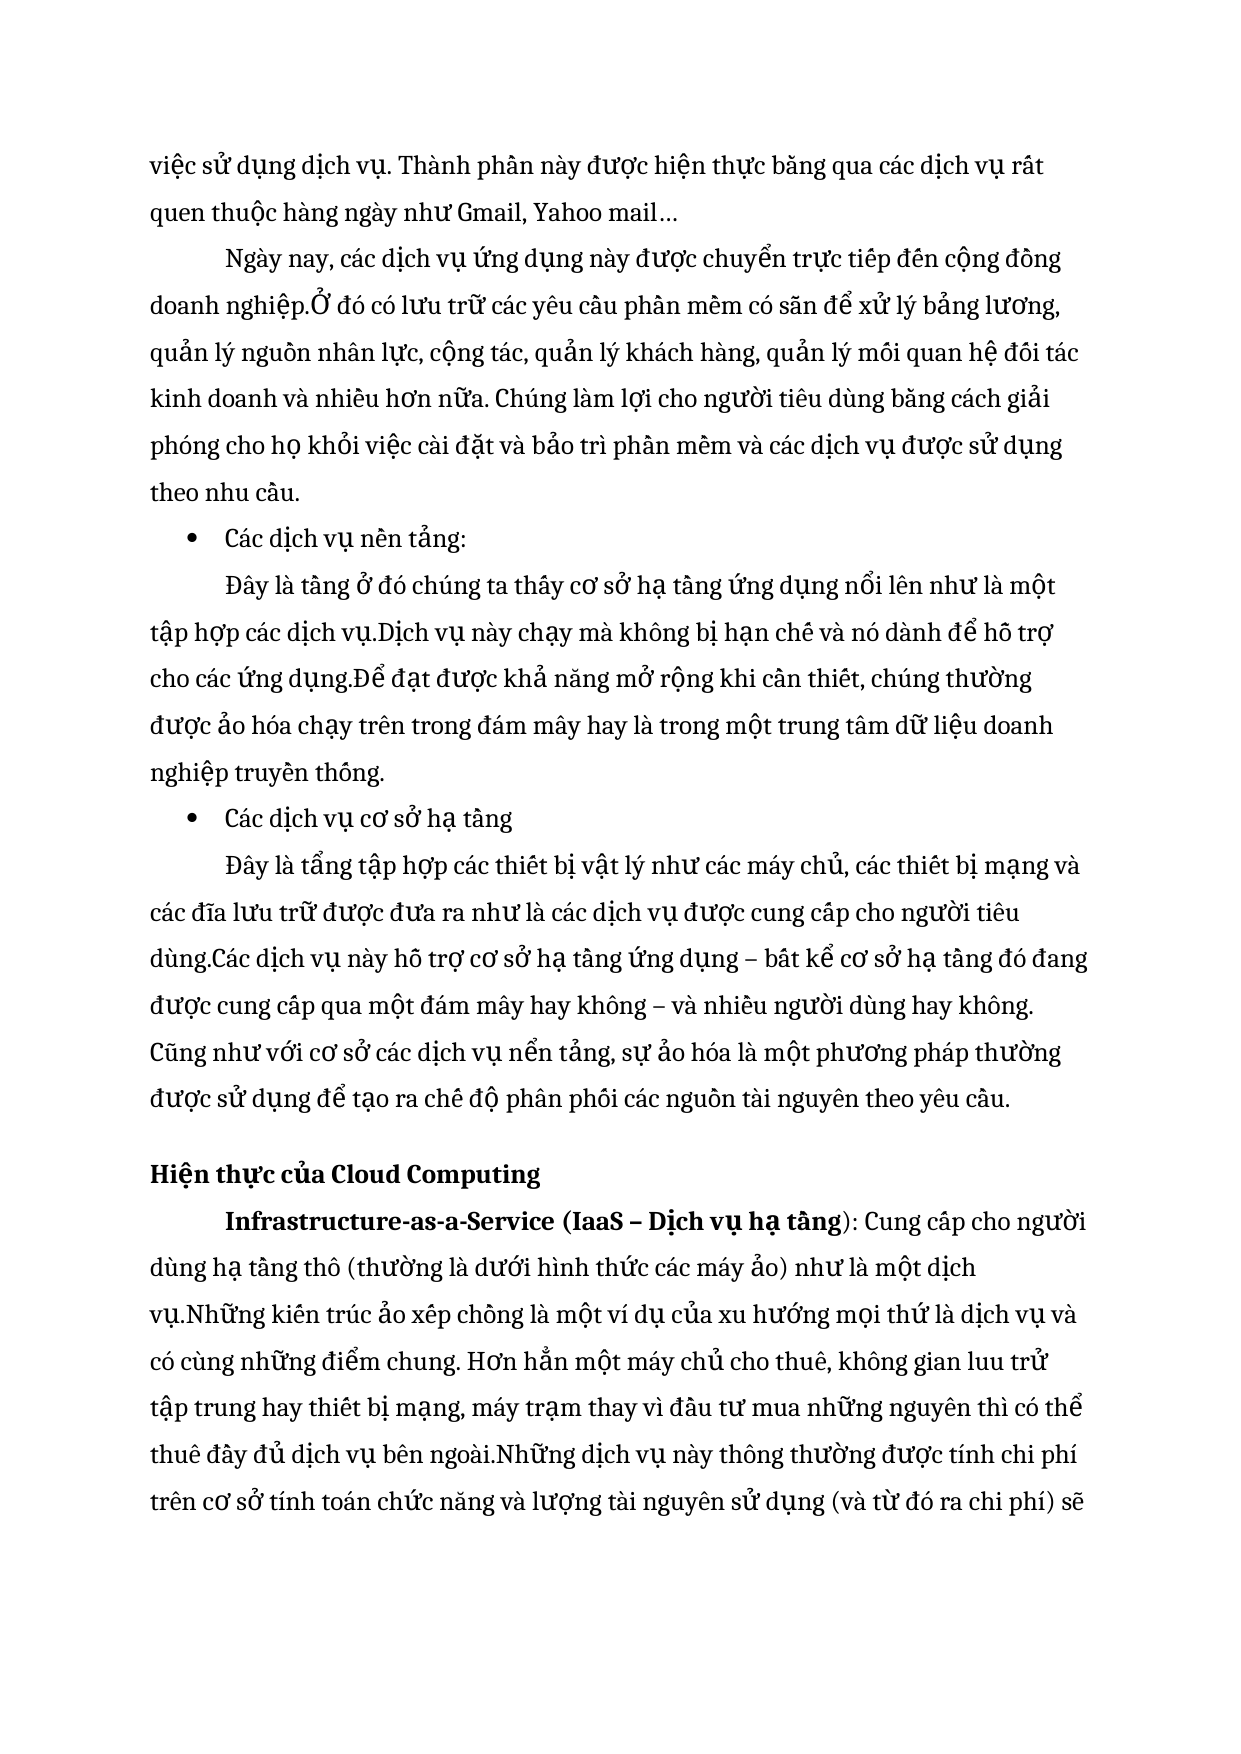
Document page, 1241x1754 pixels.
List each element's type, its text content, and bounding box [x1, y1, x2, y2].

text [150, 1206, 1090, 1517]
list Các dịch vụ nền tảng: [187, 523, 1090, 554]
text Hiện thực của Cloud Computing [150, 1159, 1090, 1190]
text Ngày nay, các dịch vụ ứng dụng này được chuyển trực tiếp đến cộng đồng doanh nghiệp.Ở đó có lưu trữ các yêu cầu phần mềm có sẵn để xử lý bảng lương, quản lý nguồn nhân lực, cộng tác, quản lý khách hàng, quản lý mối quan hệ đối tác kinh doanh và nhiều hơn nữa. Chúng làm lợi cho người tiêu dùng bằng cách giải phóng cho họ khỏi việc cài đặt và bảo trì phần mềm và các dịch vụ được sử dụng theo nhu cầu. [150, 243, 1090, 508]
text Đây là tẩng tập hợp các thiết bị vật lý như các máy chủ, các thiết bị mạng và các đĩa lưu trữ được đưa ra như là các dịch vụ được cung cấp cho người tiêu dùng.Các dịch vụ này hỗ trợ cơ sở hạ tầng ứng dụng – bất kể cơ sở hạ tầng đó đang được cung cấp qua một đám mây hay không – và nhiều người dùng hay không. Cũng như với cơ sở các dịch vụ nển tảng, sự ảo hóa là một phương pháp thường được sử dụng để tạo ra chế độ phân phối các nguồn tài nguyên theo yêu cầu. [150, 850, 1090, 1114]
text Đây là tầng ở đó chúng ta thấy cơ sở hạ tầng ứng dụng nổi lên như là một tập hợp các dịch vụ.Dịch vụ này chạy mà không bị hạn chế và nó dành để hỗ trợ cho các ứng dụng.Để đạt được khả năng mở rộng khi cần thiết, chúng thường được ảo hóa chạy trên trong đám mây hay là trong một trung tâm dữ liệu doanh nghiệp truyền thống. [150, 570, 1090, 788]
list Các dịch vụ cơ sở hạ tầng [187, 803, 1090, 834]
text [150, 150, 1090, 228]
